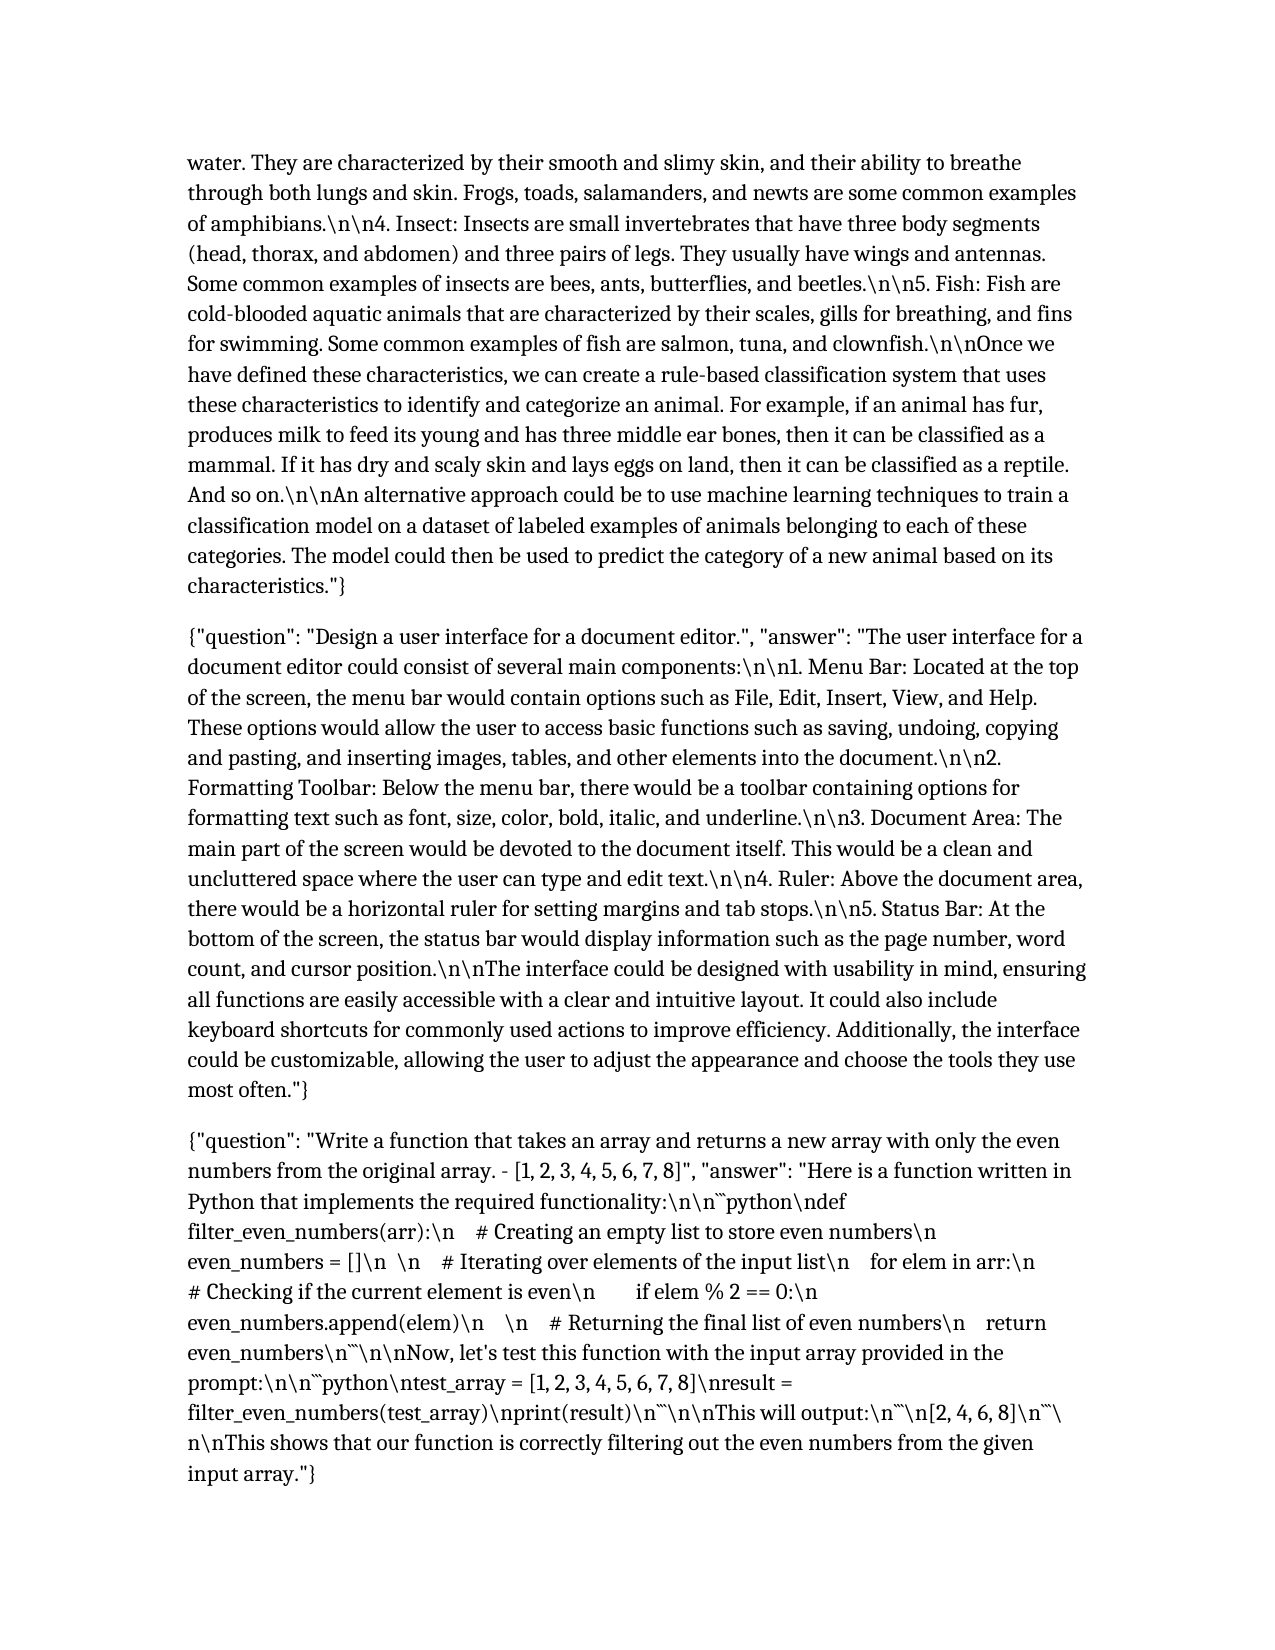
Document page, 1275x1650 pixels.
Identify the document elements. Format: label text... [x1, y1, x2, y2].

text {"question": "Write a function that takes an array and returns a new array with only the even numbers from the original array. - [1, 2, 3, 4, 5, 6, 7, 8]", "answer": "Here is a function written in Python that implements the required functionality:\n\n```python\ndef filter_even_numbers(arr):\n # Creating an empty list to store even numbers\n even_numbers = []\n \n # Iterating over elements of the input list\n for elem in arr:\n # Checking if the current element is even\n if elem % 2 == 0:\n even_numbers.append(elem)\n \n # Returning the final list of even numbers\n return even_numbers\n```\n\nNow, let's test this function with the input array provided in the prompt:\n\n```python\ntest_array = [1, 2, 3, 4, 5, 6, 7, 8]\nresult = filter_even_numbers(test_array)\nprint(result)\n```\n\nThis will output:\n```\n[2, 4, 6, 8]\n```\n\nThis shows that our function is correctly filtering out the even numbers from the given input array."} [187, 1128, 1087, 1487]
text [187, 150, 1087, 599]
text {"question": "Design a user interface for a document editor.", "answer": "The user interface for a document editor could consist of several main components:\n\n1. Menu Bar: Located at the top of the screen, the menu bar would contain options such as File, Edit, Insert, View, and Help. These options would allow the user to access basic functions such as saving, undoing, copying and pasting, and inserting images, tables, and other elements into the document.\n\n2. Formatting Toolbar: Below the menu bar, there would be a toolbar containing options for formatting text such as font, size, color, bold, italic, and underline.\n\n3. Document Area: The main part of the screen would be devoted to the document itself. This would be a clean and uncluttered space where the user can type and edit text.\n\n4. Ruler: Above the document area, there would be a horizontal ruler for setting margins and tab stops.\n\n5. Status Bar: At the bottom of the screen, the status bar would display information such as the page number, word count, and cursor position.\n\nThe interface could be designed with usability in mind, ensuring all functions are easily accessible with a clear and intuitive layout. It could also include keyboard shortcuts for commonly used actions to improve efficiency. Additionally, the interface could be customizable, allowing the user to adjust the appearance and choose the tools they use most often."} [187, 624, 1087, 1103]
